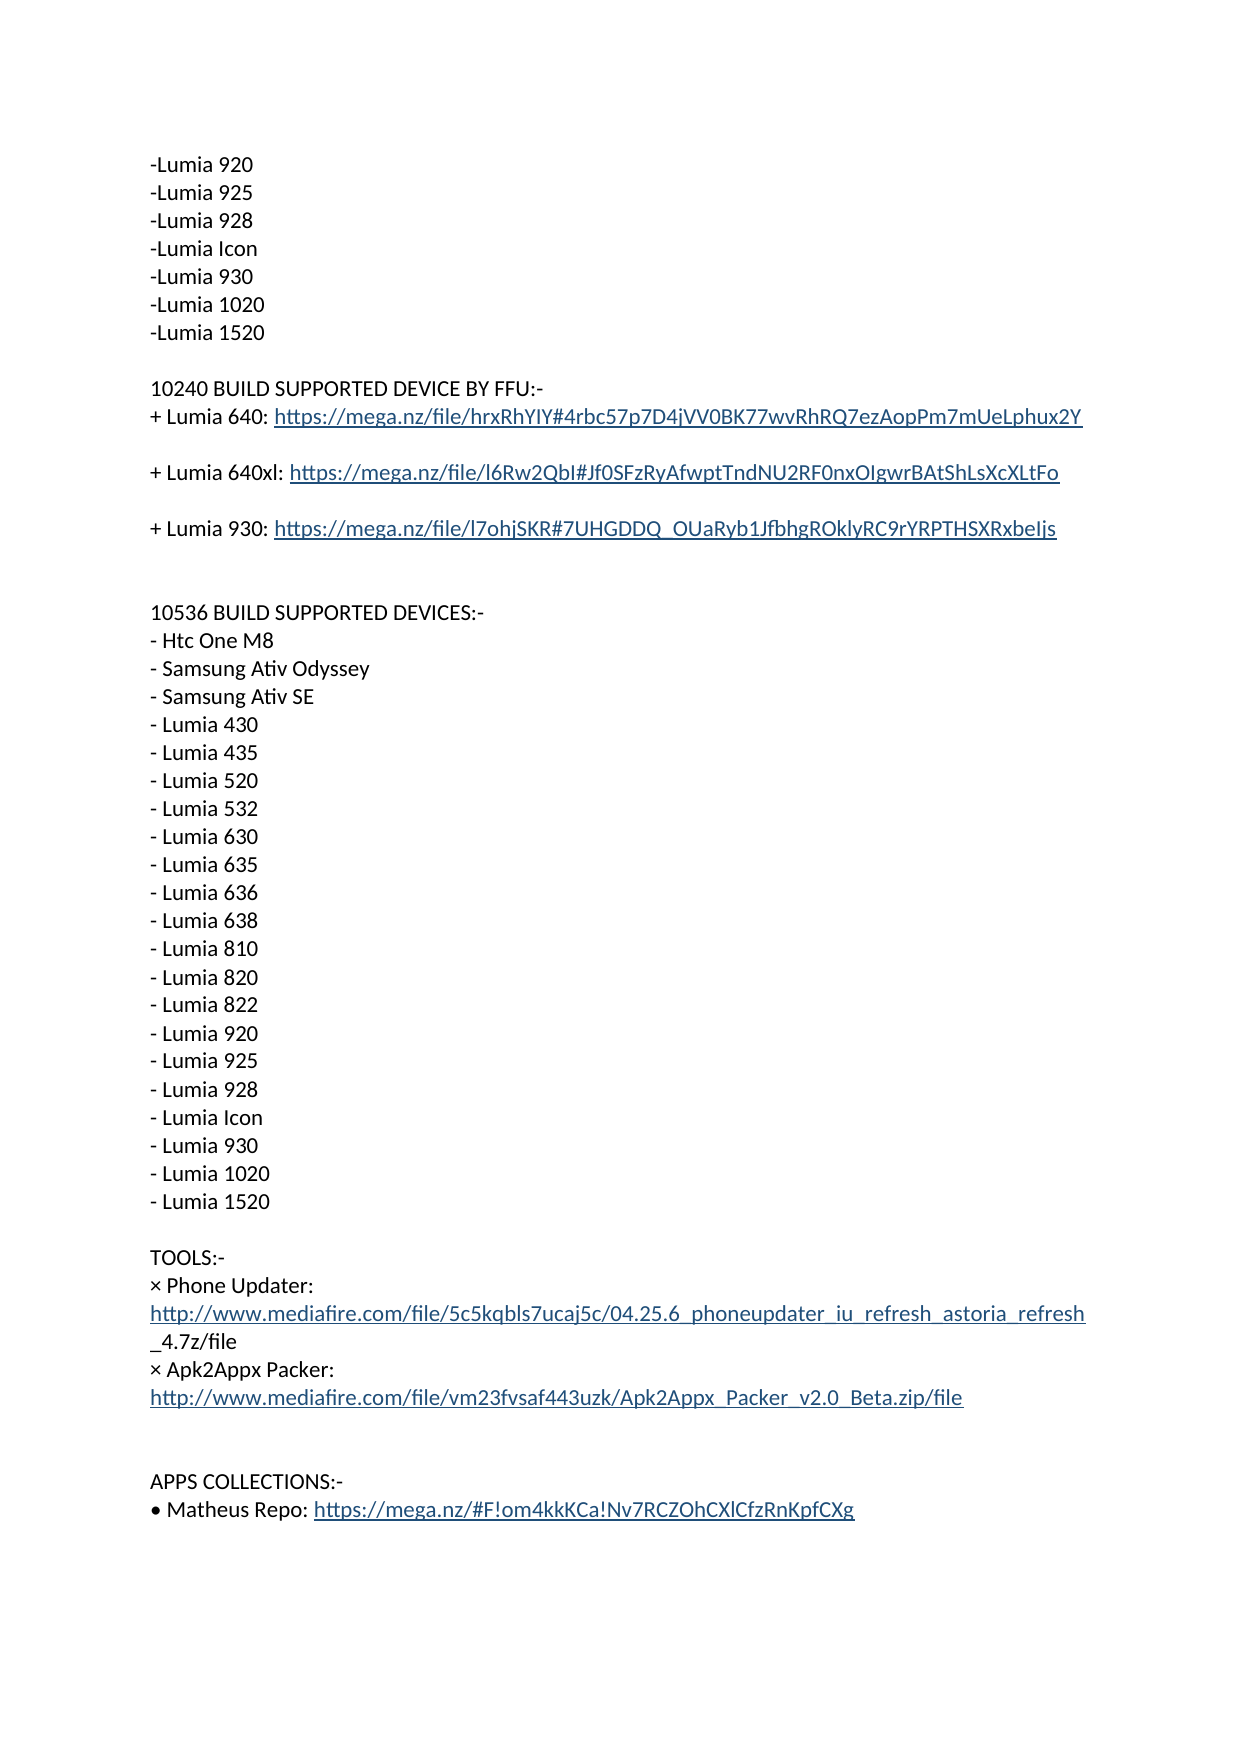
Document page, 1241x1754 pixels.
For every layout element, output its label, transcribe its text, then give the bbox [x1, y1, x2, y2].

text - Lumia 820 [150, 963, 1090, 991]
text APPS COLLECTIONS:- [150, 1467, 1090, 1495]
text -Lumia 1520 [150, 318, 1090, 346]
text - Lumia 920 [150, 1019, 1090, 1047]
text - Lumia 520 [150, 766, 1090, 794]
text • Matheus Repo: https://mega.nz/#F!om4kkKCa!Nv7RCZOhCXlCfzRnKpfCXg [150, 1495, 1090, 1523]
text - Lumia 928 [150, 1075, 1090, 1103]
text - Lumia 630 [150, 822, 1090, 851]
text -Lumia 925 [150, 178, 1090, 206]
text - Lumia 430 [150, 710, 1090, 738]
text - Lumia 435 [150, 738, 1090, 766]
text + Lumia 640: https://mega.nz/file/hrxRhYIY#4rbc57p7D4jVV0BK77wvRhRQ7ezAopPm7mUeLphux2Y [150, 402, 1090, 430]
text _4.7z/file [150, 1327, 1090, 1355]
text 10536 BUILD SUPPORTED DEVICES:- [150, 598, 1090, 626]
text -Lumia 1020 [150, 290, 1090, 318]
text - Lumia 636 [150, 878, 1090, 907]
text - Lumia 930 [150, 1131, 1090, 1159]
text × Apk2Appx Packer: http://www.mediafire.com/file/vm23fvsaf443uzk/Apk2Appx_Packer_v2.0_Beta.zip/file [150, 1355, 1090, 1411]
text - Lumia 822 [150, 991, 1090, 1019]
text × Phone Updater: http://www.mediafire.com/file/5c5kqbls7ucaj5c/04.25.6_phoneupdater_iu_refresh_astoria_refresh [150, 1271, 1090, 1327]
text - Lumia 1020 [150, 1159, 1090, 1187]
text + Lumia 640xl: https://mega.nz/file/l6Rw2QbI#Jf0SFzRyAfwptTndNU2RF0nxOIgwrBAtShLsXcXLtFo [150, 458, 1090, 486]
text + Lumia 930: https://mega.nz/file/l7ohjSKR#7UHGDDQ_OUaRyb1JfbhgROklyRC9rYRPTHSXRxbeIjs [150, 514, 1090, 542]
text - Htc One M8 [150, 626, 1090, 654]
text - Lumia 635 [150, 851, 1090, 878]
text -Lumia Icon [150, 234, 1090, 262]
text - Lumia 1520 [150, 1187, 1090, 1215]
text - Samsung Ativ Odyssey [150, 654, 1090, 682]
text - Lumia 925 [150, 1047, 1090, 1075]
text - Lumia 638 [150, 907, 1090, 934]
text 10240 BUILD SUPPORTED DEVICE BY FFU:- [150, 374, 1090, 402]
text TOOLS:- [150, 1243, 1090, 1271]
text -Lumia 920 [150, 150, 1090, 178]
text - Lumia 532 [150, 794, 1090, 822]
text - Samsung Ativ SE [150, 682, 1090, 710]
text -Lumia 930 [150, 262, 1090, 290]
text - Lumia 810 [150, 934, 1090, 963]
text -Lumia 928 [150, 206, 1090, 234]
text - Lumia Icon [150, 1103, 1090, 1131]
